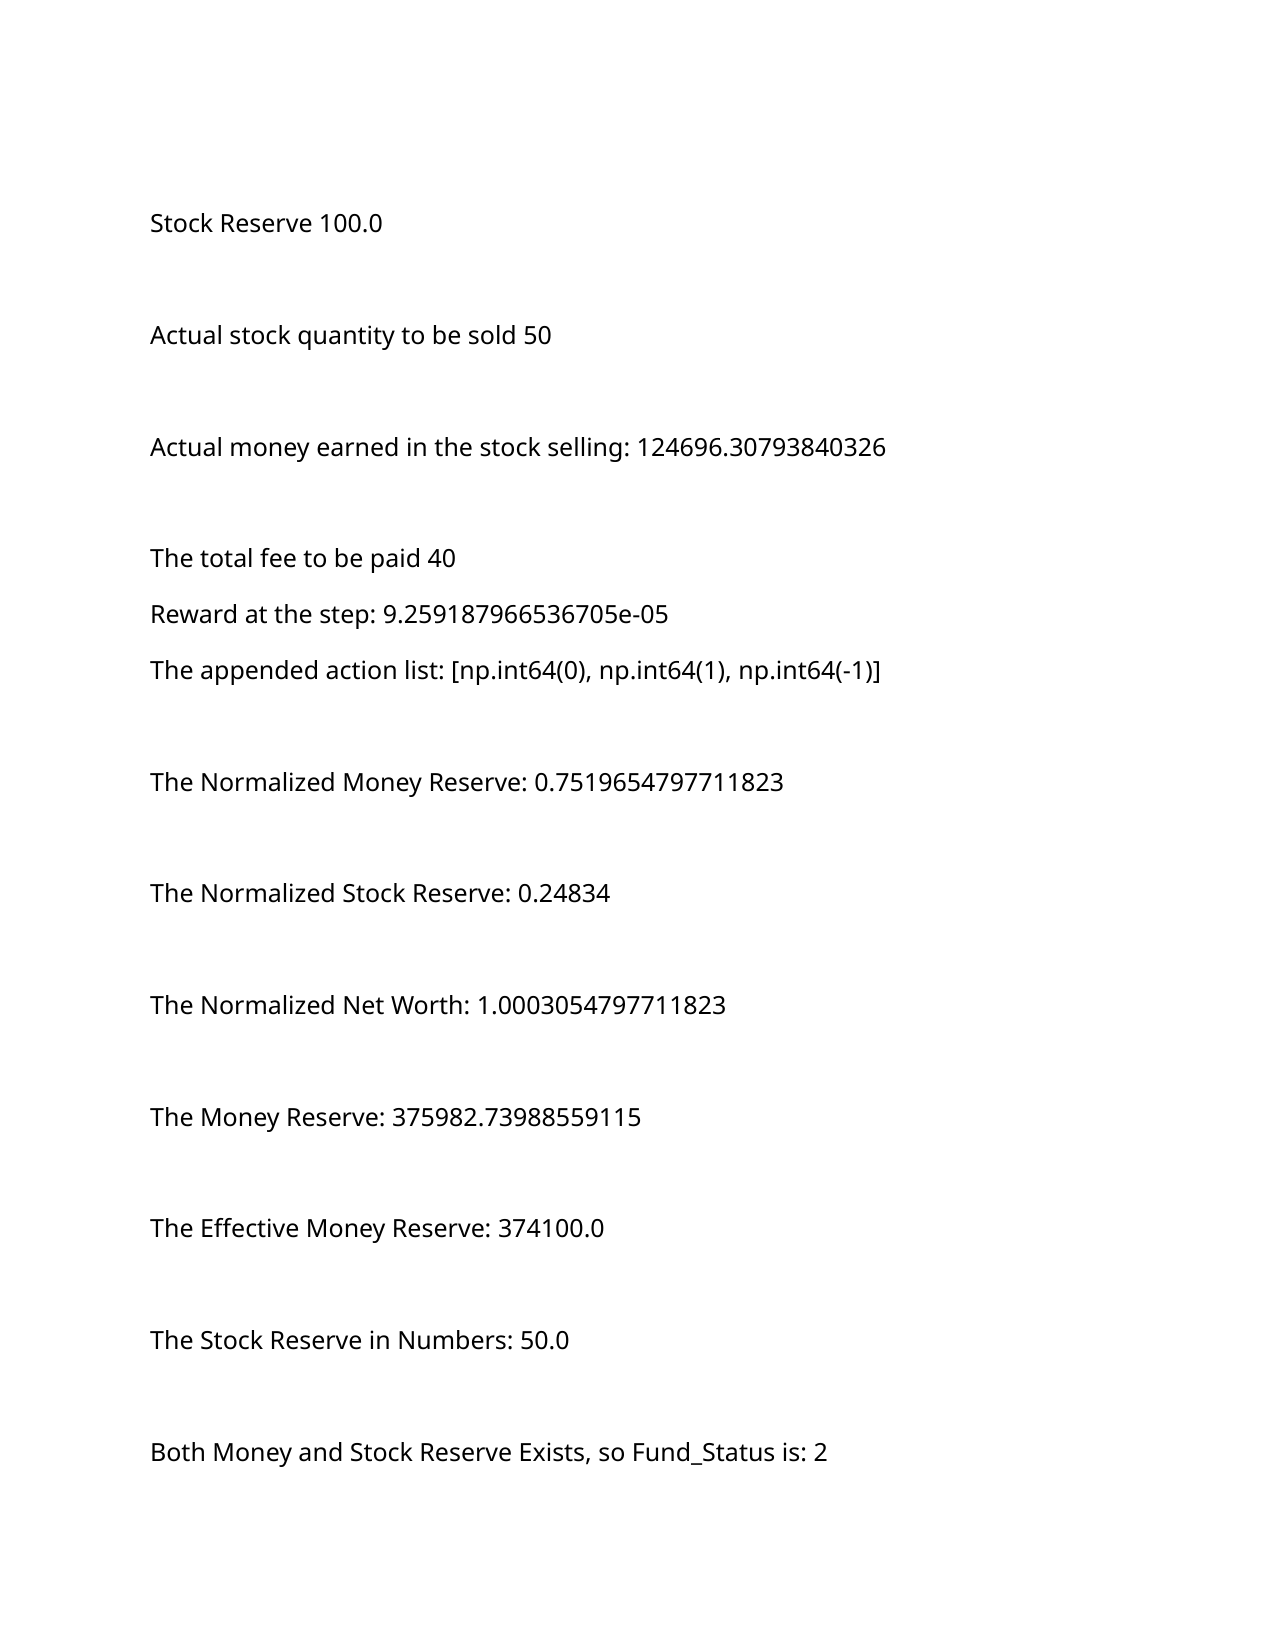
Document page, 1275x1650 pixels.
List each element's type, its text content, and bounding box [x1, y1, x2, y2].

text The total fee to be paid 40 [150, 541, 1125, 575]
text The Stock Reserve in Numbers: 50.0 [150, 1322, 1125, 1357]
text The appended action list: [np.int64(0), np.int64(1), np.int64(-1)] [150, 652, 1125, 687]
text Stock Reserve 100.0 [150, 206, 1125, 240]
text Actual money earned in the stock selling: 124696.30793840326 [150, 429, 1125, 463]
text The Normalized Money Reserve: 0.7519654797711823 [150, 764, 1125, 798]
text The Normalized Net Worth: 1.0003054797711823 [150, 987, 1125, 1022]
text The Effective Money Reserve: 374100.0 [150, 1211, 1125, 1245]
text Both Money and Stock Reserve Exists, so Fund_Status is: 2 [150, 1434, 1125, 1468]
text The Normalized Stock Reserve: 0.24834 [150, 876, 1125, 910]
text Reward at the step: 9.259187966536705e-05 [150, 597, 1125, 631]
text Actual stock quantity to be sold 50 [150, 317, 1125, 352]
text The Money Reserve: 375982.73988559115 [150, 1099, 1125, 1133]
